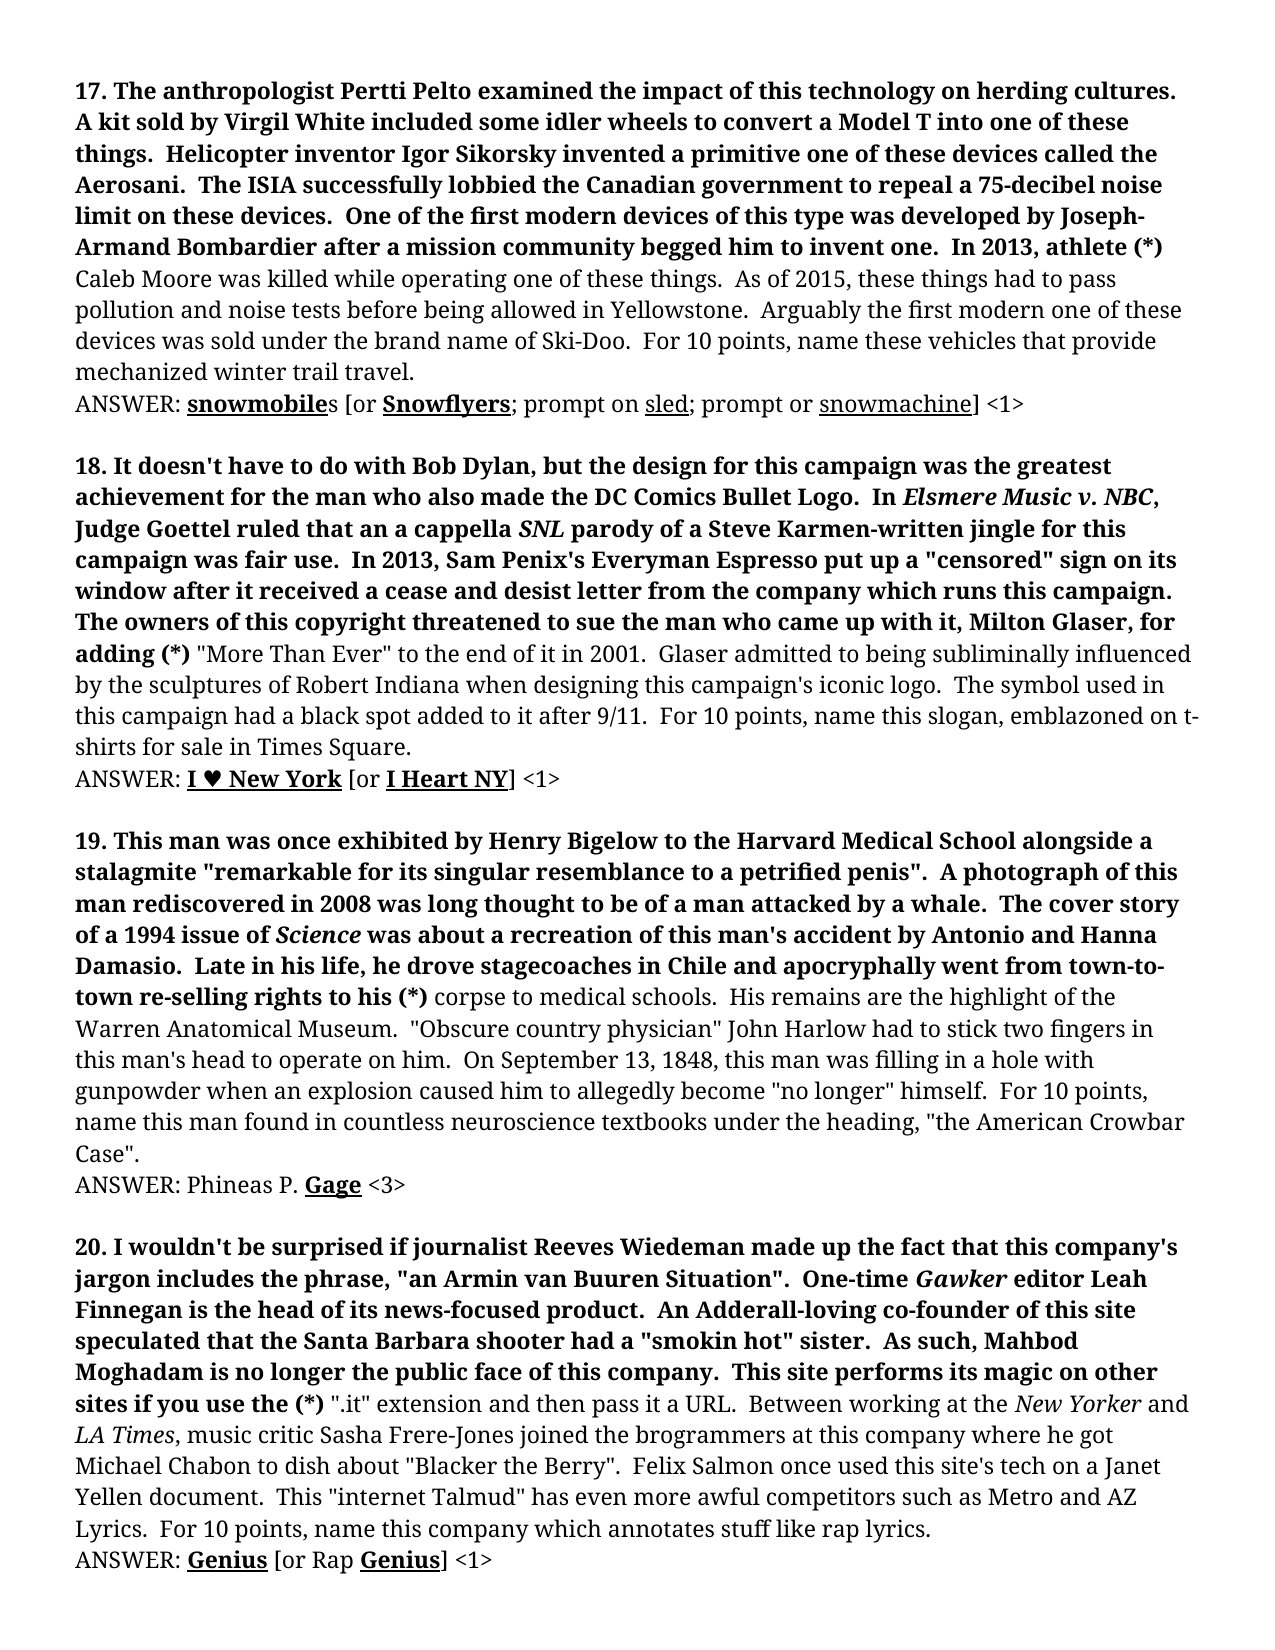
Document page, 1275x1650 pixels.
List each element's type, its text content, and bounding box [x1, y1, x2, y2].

text 20. I wouldn't be surprised if journalist Reeves Wiedeman made up the fact that this company's jargon includes the phrase, "an Armin van Buuren Situation". One-time Gawker editor Leah Finnegan is the head of its news-focused product. An Adderall-loving co-founder of this site speculated that the Santa Barbara shooter had a "smokin hot" sister. As such, Mahbod Moghadam is no longer the public face of this company. This site performs its magic on other sites if you use the (*) ".it" extension and then pass it a URL. Between working at the New Yorker and LA Times, music critic Sasha Frere-Jones joined the brogrammers at this company where he got Michael Chabon to dish about "Blacker the Berry". Felix Salmon once used this site's tech on a Janet Yellen document. This "internet Talmud" has even more awful competitors such as Metro and AZ Lyrics. For 10 points, name this company which annotates stuff like rap lyrics. [75, 1231, 1200, 1544]
text 18. It doesn't have to do with Bob Dylan, but the design for this campaign was the greatest achievement for the man who also made the DC Comics Bullet Logo. In Elsmere Music v. NBC, Judge Goettel ruled that an a cappella SNL parody of a Steve Karmen-written jingle for this campaign was fair use. In 2013, Sam Penix's Everyman Espresso put up a "censored" sign on its window after it received a cease and desist letter from the company which runs this campaign. The owners of this copyright threatened to sue the man who came up with it, Milton Glaser, for adding (*) "More Than Ever" to the end of it in 2001. Glaser admitted to being subliminally influenced by the sculptures of Robert Indiana when designing this campaign's iconic logo. The symbol used in this campaign had a black spot added to it after 9/11. For 10 points, name this slogan, emblazoned on t-shirts for sale in Times Square. [75, 450, 1200, 762]
text ANSWER: snowmobiles [or Snowflyers; prompt on sled; prompt or snowmachine] <1> [75, 387, 1200, 419]
text 19. This man was once exhibited by Henry Bigelow to the Harvard Medical School alongside a stalagmite "remarkable for its singular resemblance to a petrified penis". A photograph of this man rediscovered in 2008 was long thought to be of a man attacked by a whale. The cover story of a 1994 issue of Science was about a recreation of this man's accident by Antonio and Hanna Damasio. Late in his life, he drove stagecoaches in Chile and apocryphally went from town-to-town re-selling rights to his (*) corpse to medical schools. His remains are the highlight of the Warren Anatomical Museum. "Obscure country physician" John Harlow had to stick two fingers in this man's head to operate on him. On September 13, 1848, this man was filling in a hole with gunpowder when an explosion caused him to allegedly become "no longer" himself. For 10 points, name this man found in countless neuroscience textbooks under the heading, "the American Crowbar Case". [75, 825, 1200, 1169]
text ANSWER: Genius [or Rap Genius] <1> [75, 1544, 1200, 1575]
text 17. The anthropologist Pertti Pelto examined the impact of this technology on herding cultures. A kit sold by Virgil White included some idler wheels to convert a Model T into one of these things. Helicopter inventor Igor Sikorsky invented a primitive one of these devices called the Aerosani. The ISIA successfully lobbied the Canadian government to repeal a 75-decibel noise limit on these devices. One of the first modern devices of this type was developed by Joseph-Armand Bombardier after a mission community begged him to invent one. In 2013, athlete (*) Caleb Moore was killed while operating one of these things. As of 2015, these things had to pass pollution and noise tests before being allowed in Yellowstone. Arguably the first modern one of these devices was sold under the brand name of Ski-Doo. For 10 points, name these vehicles that provide mechanized winter trail travel. [75, 75, 1200, 387]
text ANSWER: Phineas P. Gage <3> [75, 1169, 1200, 1200]
text ANSWER: I ♥ New York [or I Heart NY] <1> [75, 762, 1200, 794]
